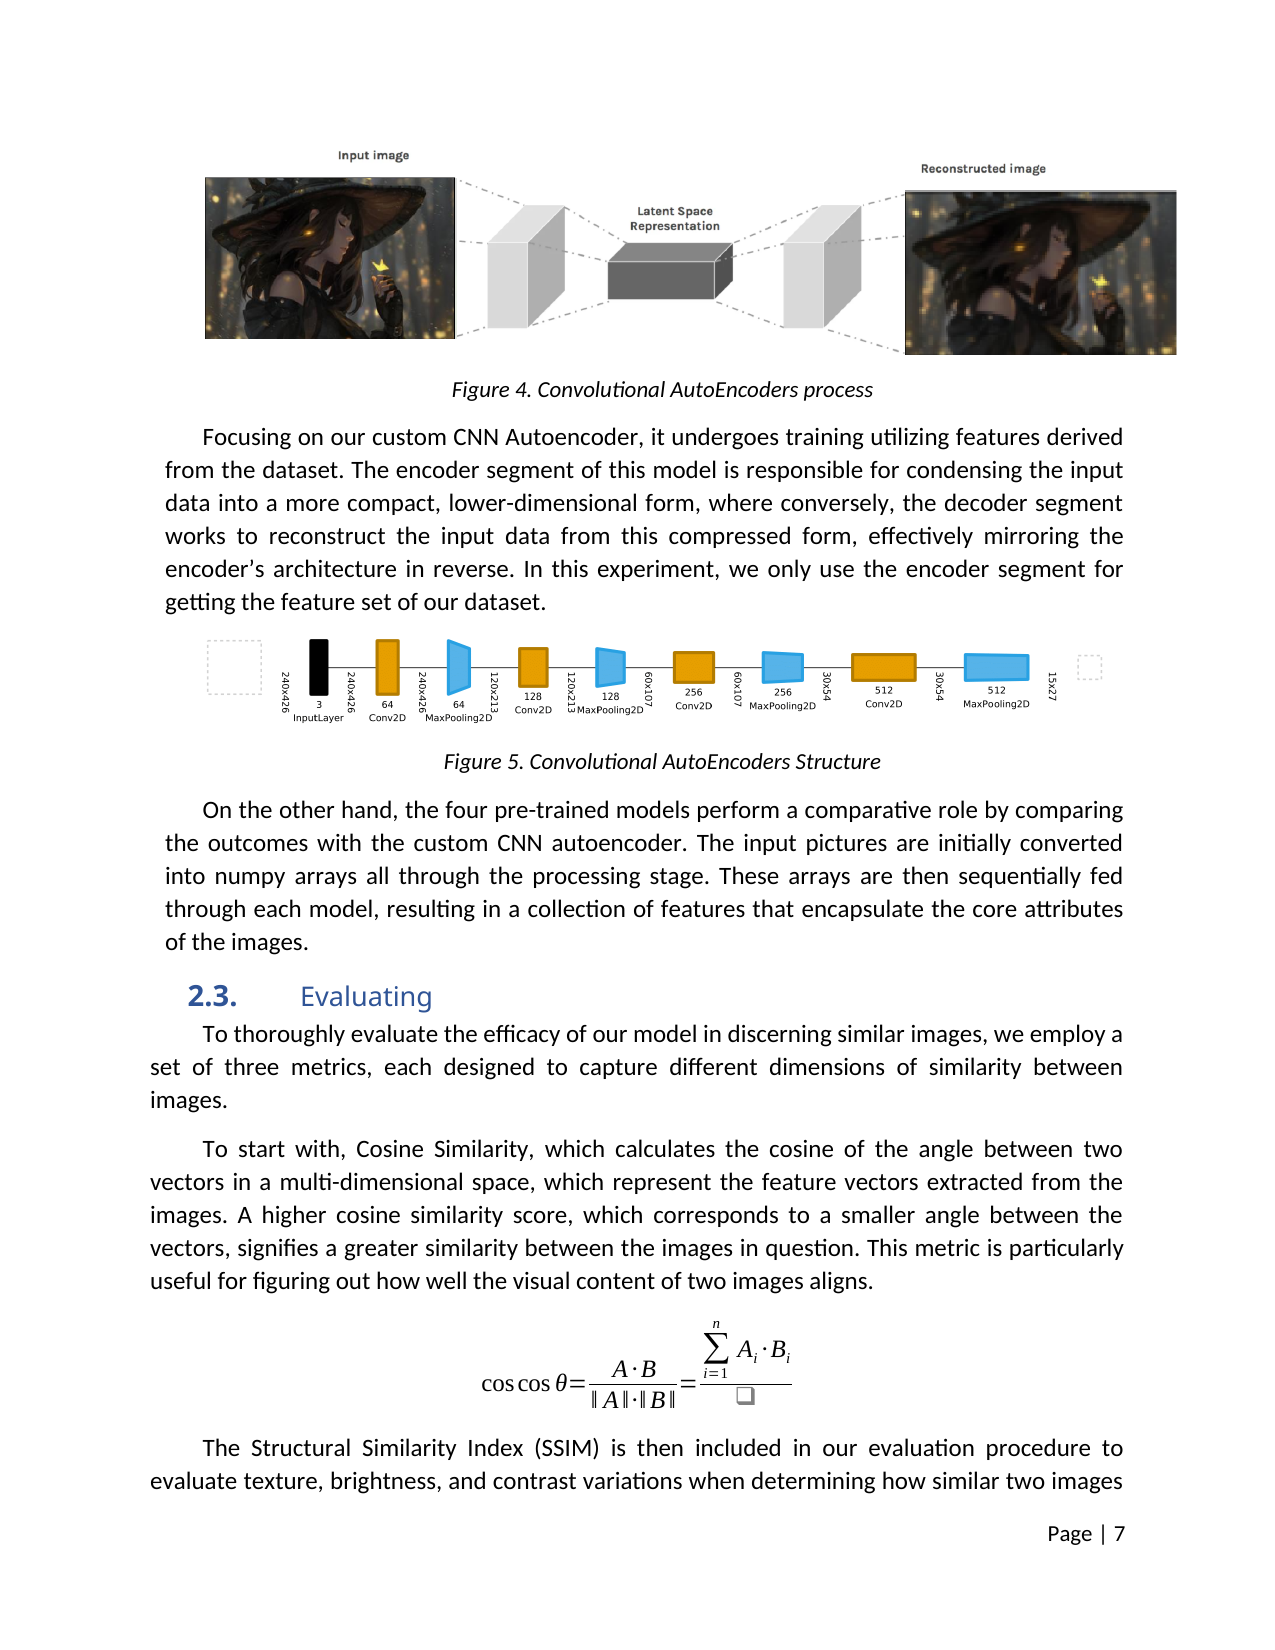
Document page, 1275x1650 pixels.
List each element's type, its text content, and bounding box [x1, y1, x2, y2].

text Figure 4. Convolutional AutoEncoders process [165, 375, 1125, 403]
text On the other hand, the four pre-trained models perform a comparative role by comparing the outcomes with the custom CNN autoencoder. The input pictures are initially converted into numpy arrays all through the processing stage. These arrays are then sequentially fed through each model, resulting in a collection of features that encapsulate the core attributes of the images. [165, 794, 1125, 956]
picture [202, 150, 1178, 356]
text Figure 5. Convolutional AutoEncoders Structure [165, 747, 1125, 775]
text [150, 1432, 1125, 1496]
text To start with, Cosine Similarity, which calculates the cosine of the angle between two vectors in a multi-dimensional space, which represent the feature vectors extracted from the images. A higher cosine similarity score, which corresponds to a smaller angle between the vectors, signifies a greater similarity between the images in question. This metric is particularly useful for figuring out how well the visual content of two images aligns. [150, 1134, 1125, 1296]
picture [202, 635, 1107, 729]
text To thoroughly evaluate the efficacy of our model in discerning similar images, we employ a set of three metrics, each designed to capture different dimensions of similarity between images. [150, 1018, 1125, 1114]
text Focusing on our custom CNN Autoencoder, it undergoes training utilizing features derived from the dataset. The encoder segment of this model is responsible for condensing the input data into a more compact, lower-dimensional form, where conversely, the decoder segment works to reconstruct the input data from this compressed form, effectively mirroring the encoder’s architecture in reverse. In this experiment, we only use the encoder segment for getting the feature set of our dataset. [165, 422, 1125, 617]
subtitle Evaluating [187, 975, 1125, 1015]
